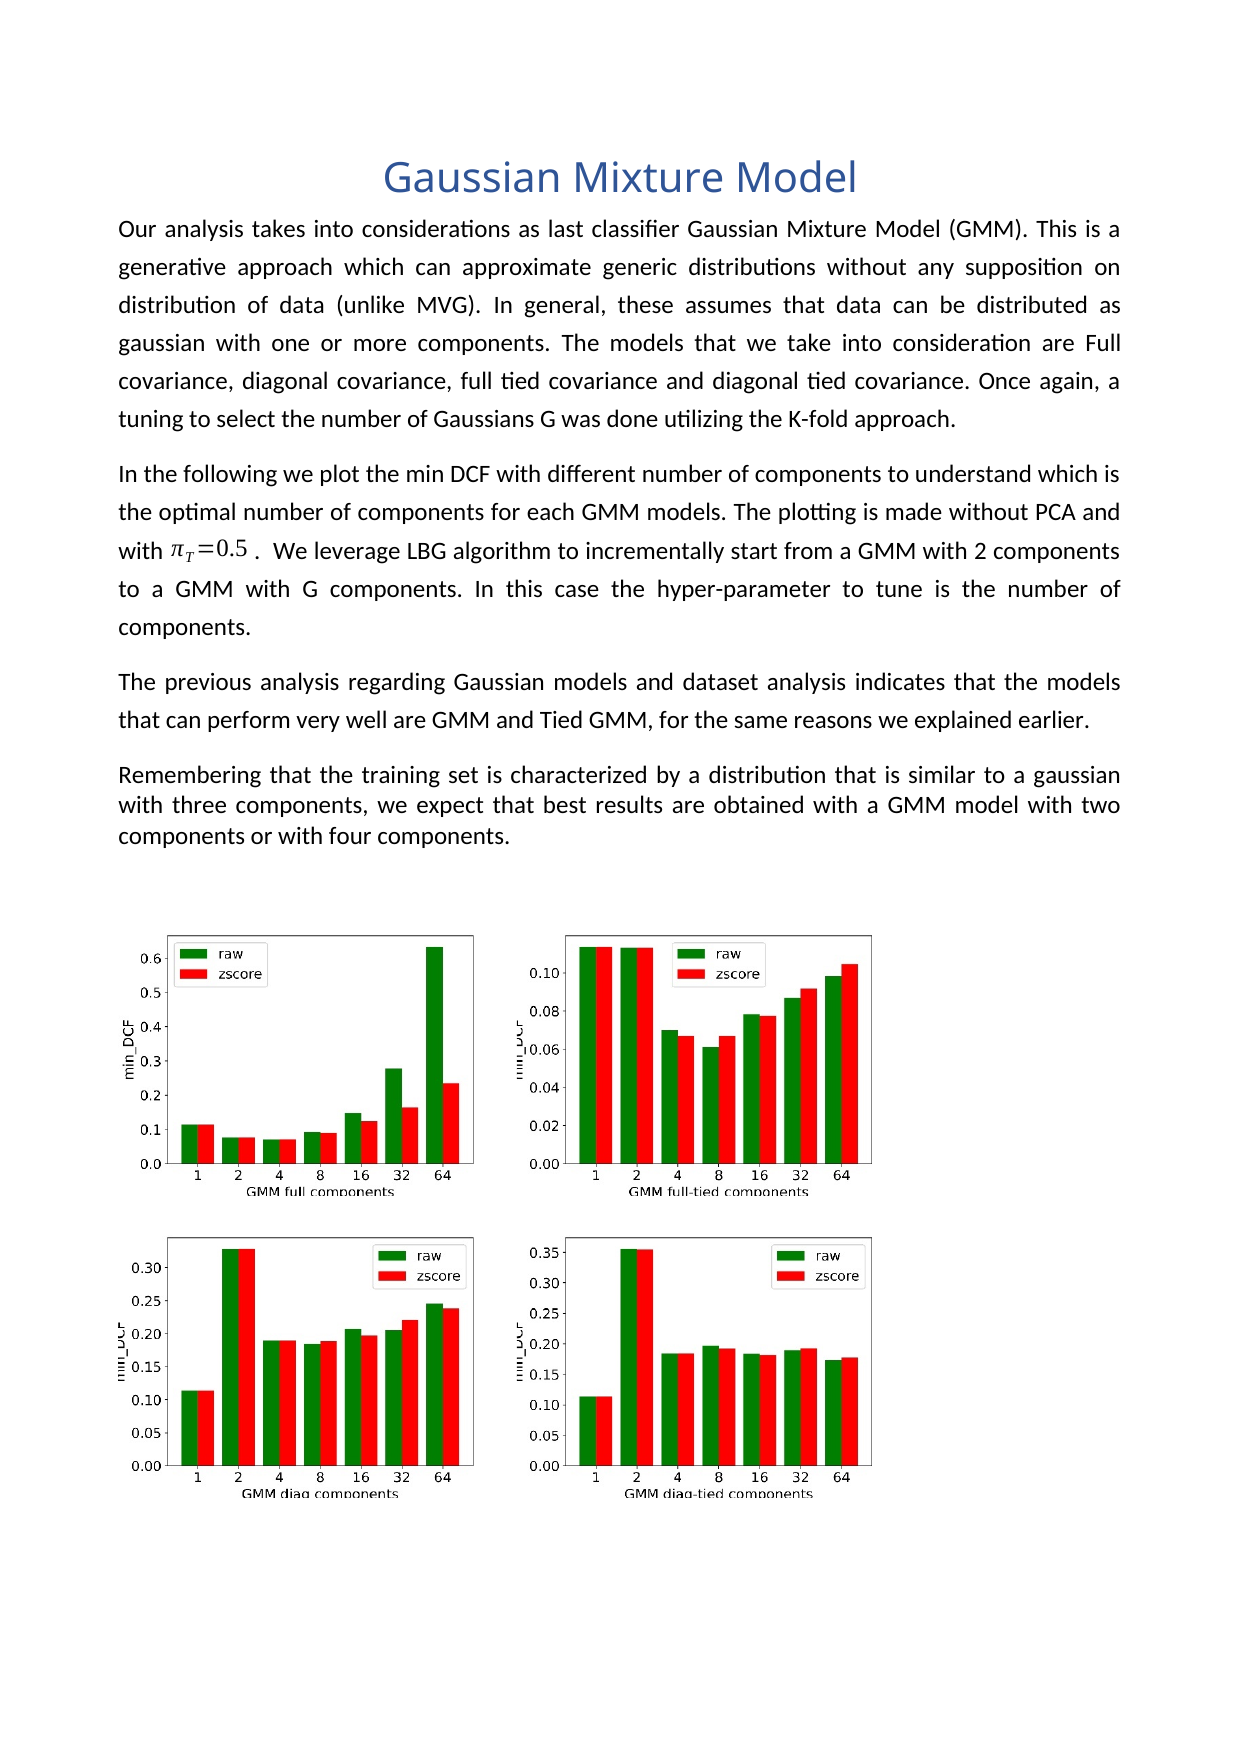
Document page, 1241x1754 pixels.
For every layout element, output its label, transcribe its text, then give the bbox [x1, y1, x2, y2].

picture [516, 900, 911, 1196]
picture [118, 1202, 512, 1498]
text The previous analysis regarding Gaussian models and dataset analysis indicates that the models that can perform very well are GMM and Tied GMM, for the same reasons we explained earlier. [118, 666, 1122, 735]
picture [516, 1202, 911, 1498]
subtitle Gaussian Mixture Model [118, 148, 1122, 204]
text Remembering that the training set is characterized by a distribution that is similar to a gaussian with three components, we expect that best results are obtained with a GMM model with two components or with four components. [118, 759, 1122, 851]
picture [118, 900, 512, 1196]
